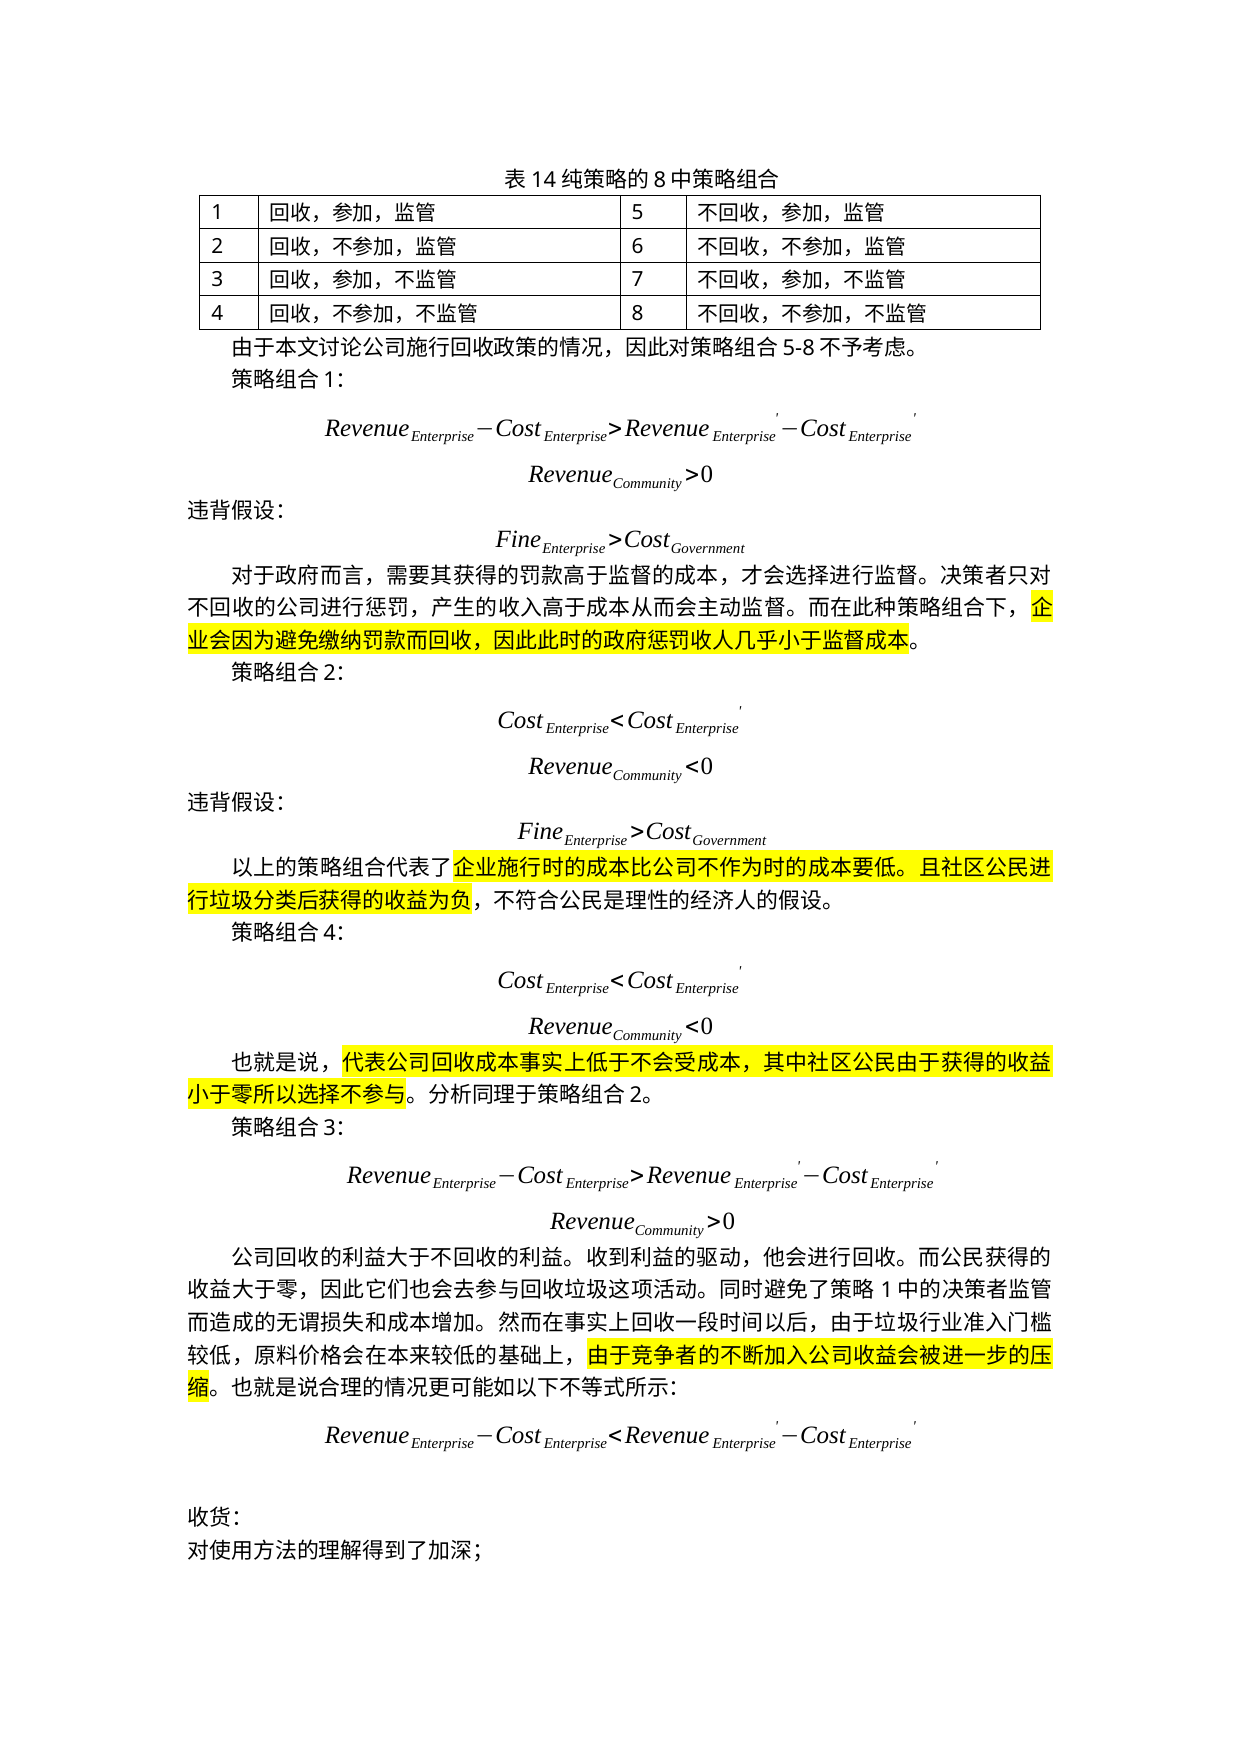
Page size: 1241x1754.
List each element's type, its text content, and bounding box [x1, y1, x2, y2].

table_header 5 [621, 196, 686, 228]
table_cell 7 [621, 263, 686, 295]
text 违背假设： [187, 492, 1053, 525]
table_header 1 [200, 196, 258, 228]
text 违背假设： [187, 785, 1053, 817]
table_cell 回收，不参加，不监管 [259, 296, 620, 329]
text 策略组合3： [187, 1110, 1053, 1142]
text 策略组合4： [187, 915, 1053, 947]
table_cell 8 [621, 296, 686, 329]
text 表14 纯策略的8中策略组合 [187, 162, 1053, 194]
table_cell 回收，参加，不监管 [259, 263, 620, 295]
table_header 不回收，参加，监管 [687, 196, 1040, 228]
text 收货： [187, 1500, 1053, 1532]
text 对使用方法的理解得到了加深； [187, 1532, 1053, 1565]
table_header 回收，参加，监管 [259, 196, 620, 228]
table_cell 不回收，参加，不监管 [687, 263, 1040, 295]
text 对于政府而言，需要其获得的罚款高于监督的成本，才会选择进行监督。决策者只对不回收的公司进行惩罚，产生的收入高于成本从而会主动监督。而在此种策略组合下，企业会因为避免缴纳罚款而回收，因此此时的政府惩罚收人几乎小于监督成本。 [187, 557, 1053, 655]
text 也就是说，代表公司回收成本事实上低于不会受成本，其中社区公民由于获得的收益小于零所以选择不参与。分析同理于策略组合2。 [187, 1045, 1053, 1110]
table_cell 不回收，不参加，不监管 [687, 296, 1040, 329]
text 以上的策略组合代表了企业施行时的成本比公司不作为时的成本要低。且社区公民进行垃圾分类后获得的收益为负，不符合公民是理性的经济人的假设。 [187, 850, 1053, 915]
table_cell 不回收，不参加，监管 [687, 229, 1040, 262]
table_cell 3 [200, 263, 258, 295]
table_cell 回收，不参加，监管 [259, 229, 620, 262]
table_cell 4 [200, 296, 258, 329]
table_cell 6 [621, 229, 686, 262]
text 策略组合1： [187, 362, 1053, 395]
text 公司回收的利益大于不回收的利益。收到利益的驱动，他会进行回收。而公民获得的收益大于零，因此它们也会去参与回收垃圾这项活动。同时避免了策略1中的决策者监管而造成的无谓损失和成本增加。然而在事实上回收一段时间以后，由于垃圾行业准入门槛较低，原料价格会在本来较低的基础上，由于竞争者的不断加入公司收益会被进一步的压缩。也就是说合理的情况更可能如以下不等式所示： [187, 1240, 1053, 1402]
text 由于本文讨论公司施行回收政策的情况，因此对策略组合5-8不予考虑。 [187, 330, 1053, 362]
table_cell 2 [200, 229, 258, 262]
text 策略组合2： [187, 655, 1053, 687]
